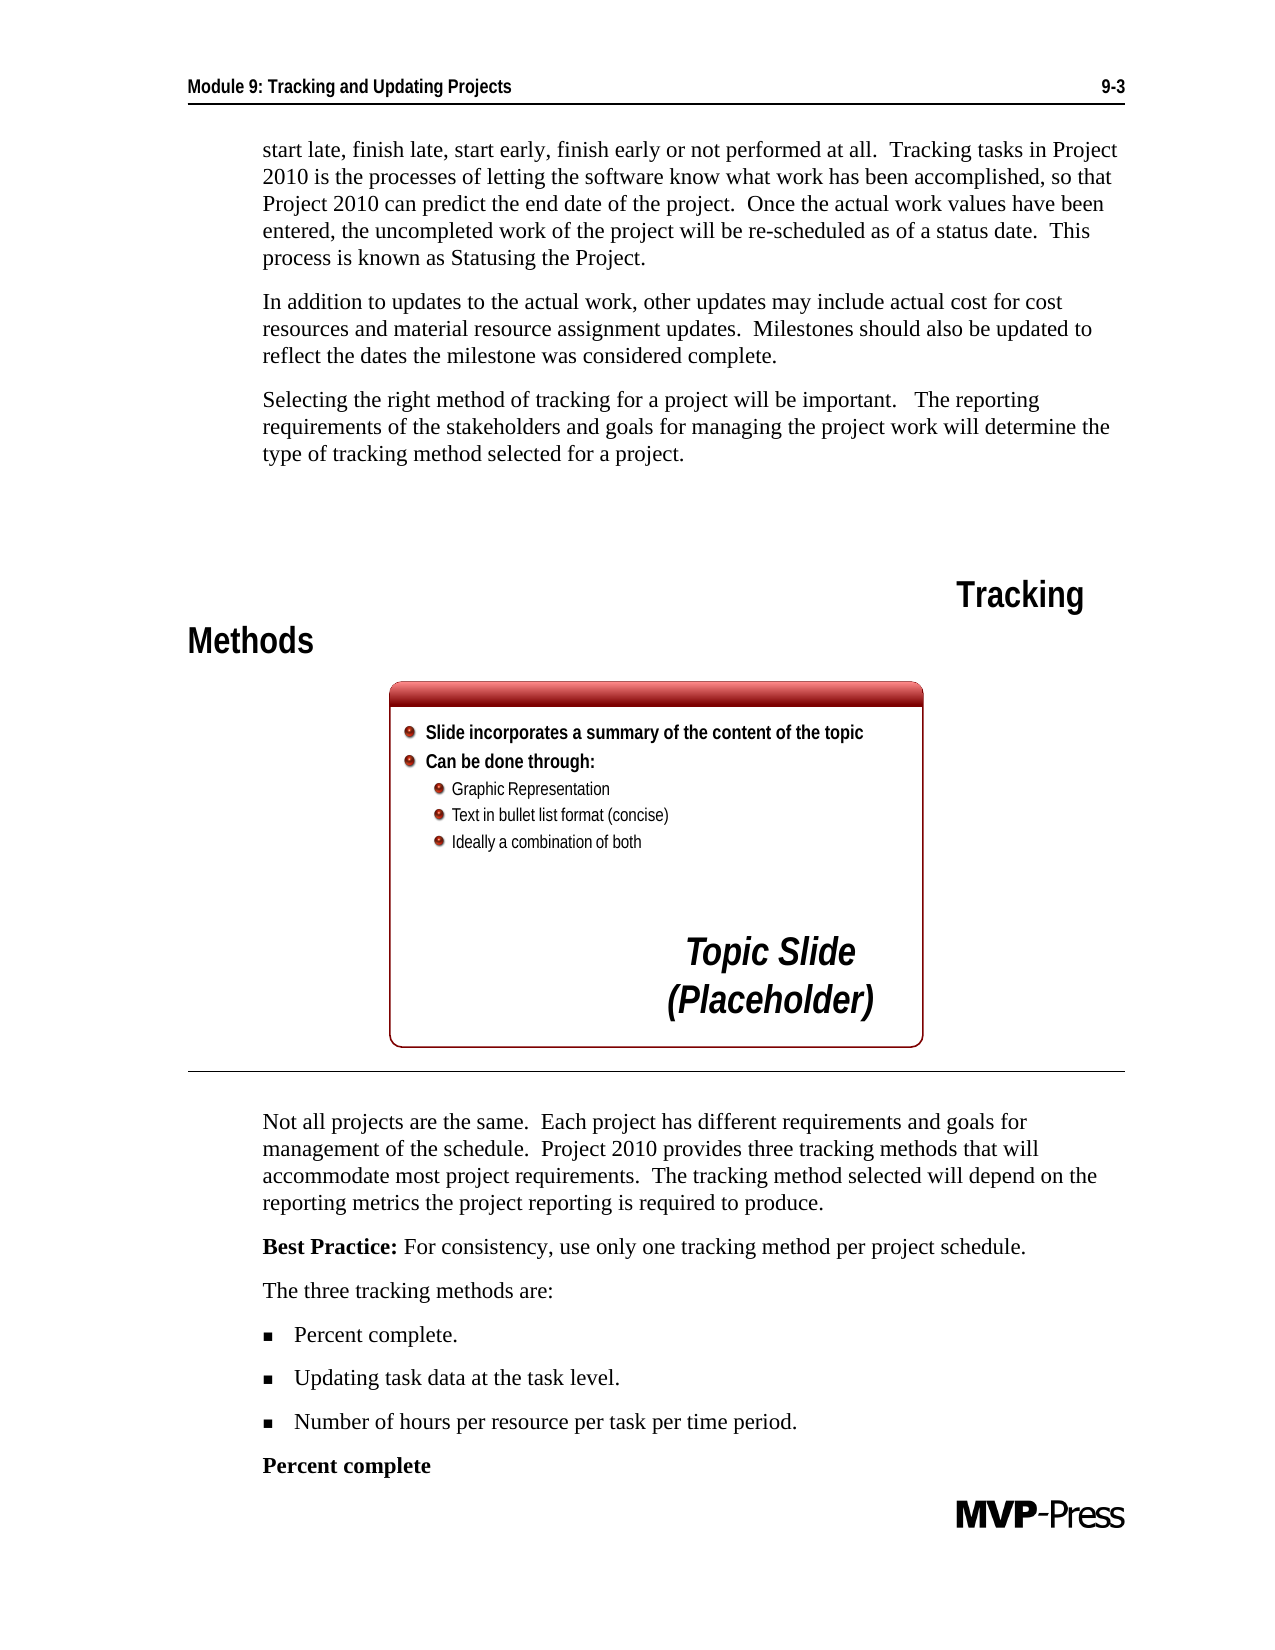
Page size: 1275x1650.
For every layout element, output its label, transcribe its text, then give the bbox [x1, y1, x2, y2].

text Number of hours per resource per task per time period. [262, 1408, 1125, 1435]
text In addition to updates to the actual work, other updates may include actual cost for cost resources and material resource assignment updates. Milestones should also be updated to reflect the dates the milestone was considered complete. [262, 288, 1125, 369]
text The three tracking methods are: [262, 1277, 1125, 1304]
text Percent complete [262, 1452, 1125, 1479]
text Percent complete. [262, 1320, 1125, 1347]
text Best Practice: For consistency, use only one tracking method per project schedule. [262, 1233, 1125, 1260]
text Selecting the right method of tracking for a project will be important. The reporting requirements of the stakeholders and goals for managing the project work will determine the type of tracking method selected for a project. [262, 386, 1125, 467]
subtitle Tracking Methods [187, 571, 1125, 663]
text Updating task data at the task level. [262, 1364, 1125, 1391]
text Not all projects are the same. Each project has different requirements and goals for management of the schedule. Project 2010 provides three tracking methods that will accommodate most project requirements. The tracking method selected will depend on the reporting metrics the project reporting is required to produce. [262, 1108, 1125, 1216]
picture [955, 1500, 1125, 1529]
